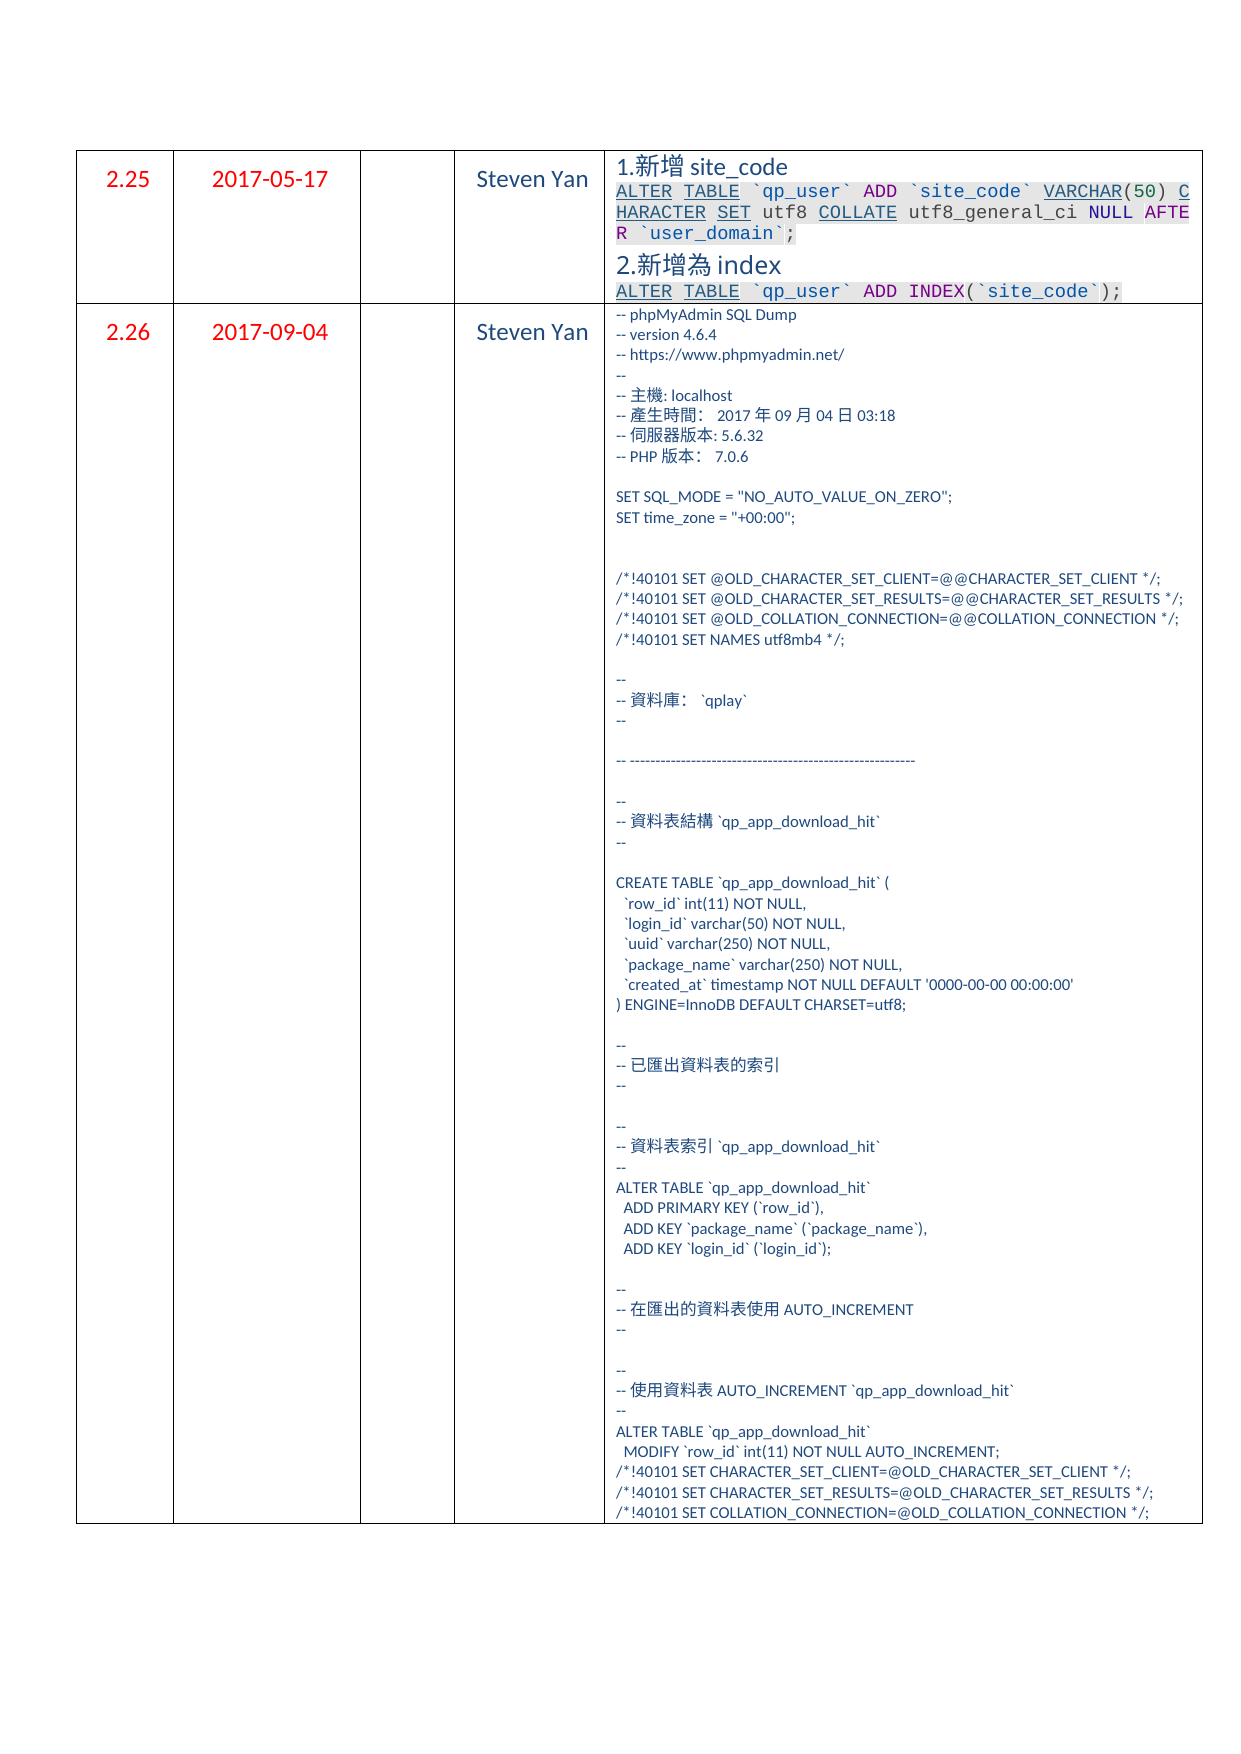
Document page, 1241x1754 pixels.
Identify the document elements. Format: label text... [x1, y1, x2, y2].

table_cell [361, 304, 454, 1523]
table_cell Steven Yan [455, 304, 604, 1523]
table_cell 2.26 [77, 304, 173, 1523]
table_cell 1.新增site_code ALTER TABLE `qp_user` ADD `site_code` VARCHAR(50) CHARACTER SET utf8 COLLATE utf8_general_ci NULL AFTER `user_domain`; 2.新增為index ALTER TABLE `qp_user` ADD INDEX(`site_code`); [605, 151, 1202, 303]
table_cell 2.25 [77, 151, 173, 303]
table_cell Steven Yan [455, 151, 604, 303]
table_cell [361, 151, 454, 303]
table_cell -- phpMyAdmin SQL Dump -- version 4.6.4 -- https://www.phpmyadmin.net/ -- -- 主機: localhost -- 產生時間： 2017 年 09 月 04 日 03:18 -- 伺服器版本: 5.6.32 -- PHP 版本： 7.0.6 SET SQL_MODE = "NO_AUTO_VALUE_ON_ZERO"; SET time_zone = "+00:00"; /*!40101 SET @OLD_CHARACTER_SET_CLIENT=@@CHARACTER_SET_CLIENT */; /*!40101 SET @OLD_CHARACTER_SET_RESULTS=@@CHARACTER_SET_RESULTS */; /*!40101 SET @OLD_COLLATION_CONNECTION=@@COLLATION_CONNECTION */; /*!40101 SET NAMES utf8mb4 */; -- -- 資料庫： `qplay` -- -- -------------------------------------------------------- -- -- 資料表結構 `qp_app_download_hit` -- CREATE TABLE `qp_app_download_hit` ( `row_id` int(11) NOT NULL, `login_id` varchar(50) NOT NULL, `uuid` varchar(250) NOT NULL, `package_name` varchar(250) NOT NULL, `created_at` timestamp NOT NULL DEFAULT '0000-00-00 00:00:00' ) ENGINE=InnoDB DEFAULT CHARSET=utf8; -- -- 已匯出資料表的索引 -- -- -- 資料表索引 `qp_app_download_hit` -- ALTER TABLE `qp_app_download_hit` ADD PRIMARY KEY (`row_id`), ADD KEY `package_name` (`package_name`), ADD KEY `login_id` (`login_id`); -- -- 在匯出的資料表使用 AUTO_INCREMENT -- -- -- 使用資料表 AUTO_INCREMENT `qp_app_download_hit` -- ALTER TABLE `qp_app_download_hit` MODIFY `row_id` int(11) NOT NULL AUTO_INCREMENT; /*!40101 SET CHARACTER_SET_CLIENT=@OLD_CHARACTER_SET_CLIENT */; /*!40101 SET CHARACTER_SET_RESULTS=@OLD_CHARACTER_SET_RESULTS */; /*!40101 SET COLLATION_CONNECTION=@OLD_COLLATION_CONNECTION */; [605, 304, 1202, 1523]
table_cell 2017-05-17 [174, 151, 360, 303]
table_cell 2017-09-04 [174, 304, 360, 1523]
